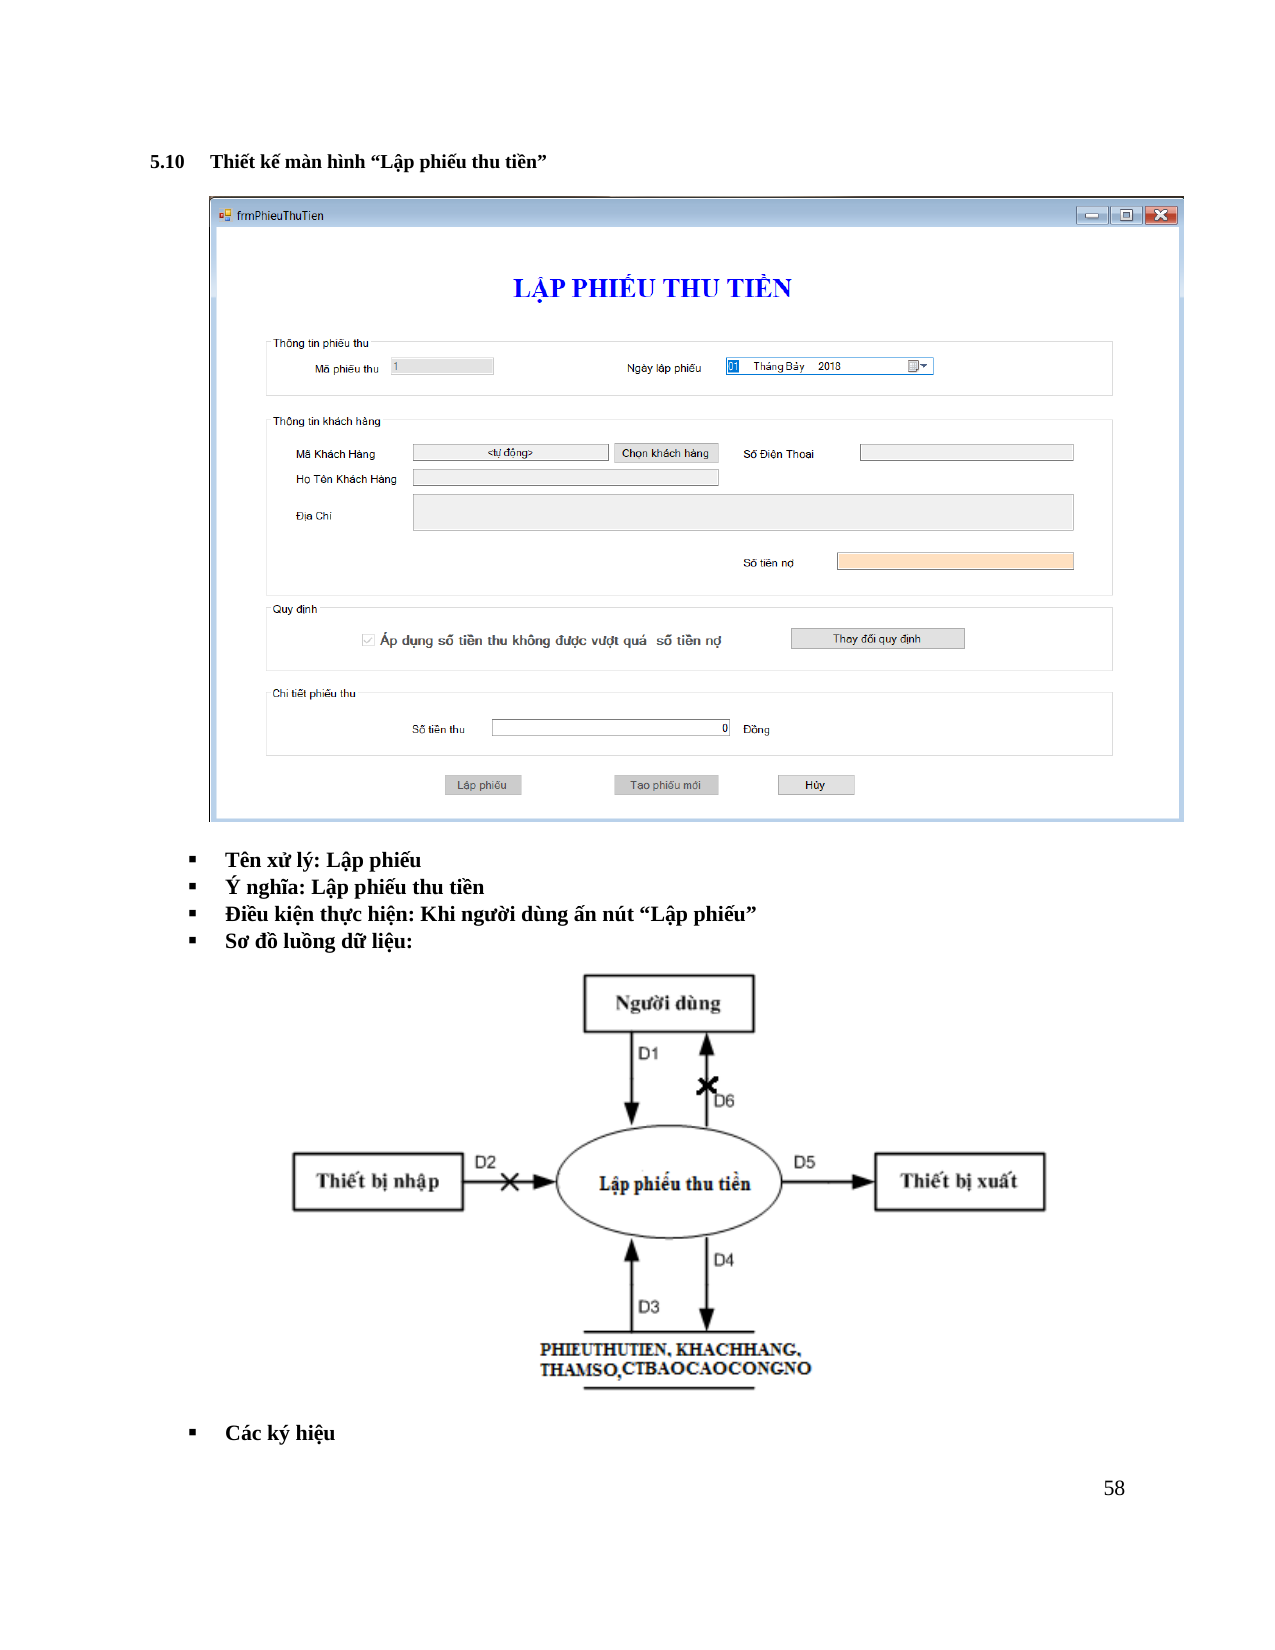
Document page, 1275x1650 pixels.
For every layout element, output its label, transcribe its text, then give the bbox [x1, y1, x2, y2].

list Tên xử lý: Lập phiếu [187, 847, 1125, 872]
subtitle Thiết kế màn hình “Lập phiếu thu tiền” [150, 150, 1125, 173]
list Điều kiện thực hiện: Khi người dùng ấn nút “Lập phiếu” [187, 901, 1125, 926]
picture [209, 196, 1184, 822]
list Ý nghĩa: Lập phiếu thu tiền [187, 874, 1125, 899]
list Các ký hiệu [187, 1420, 1125, 1445]
list Sơ đồ luồng dữ liệu: [187, 928, 1125, 953]
picture [250, 972, 1084, 1395]
